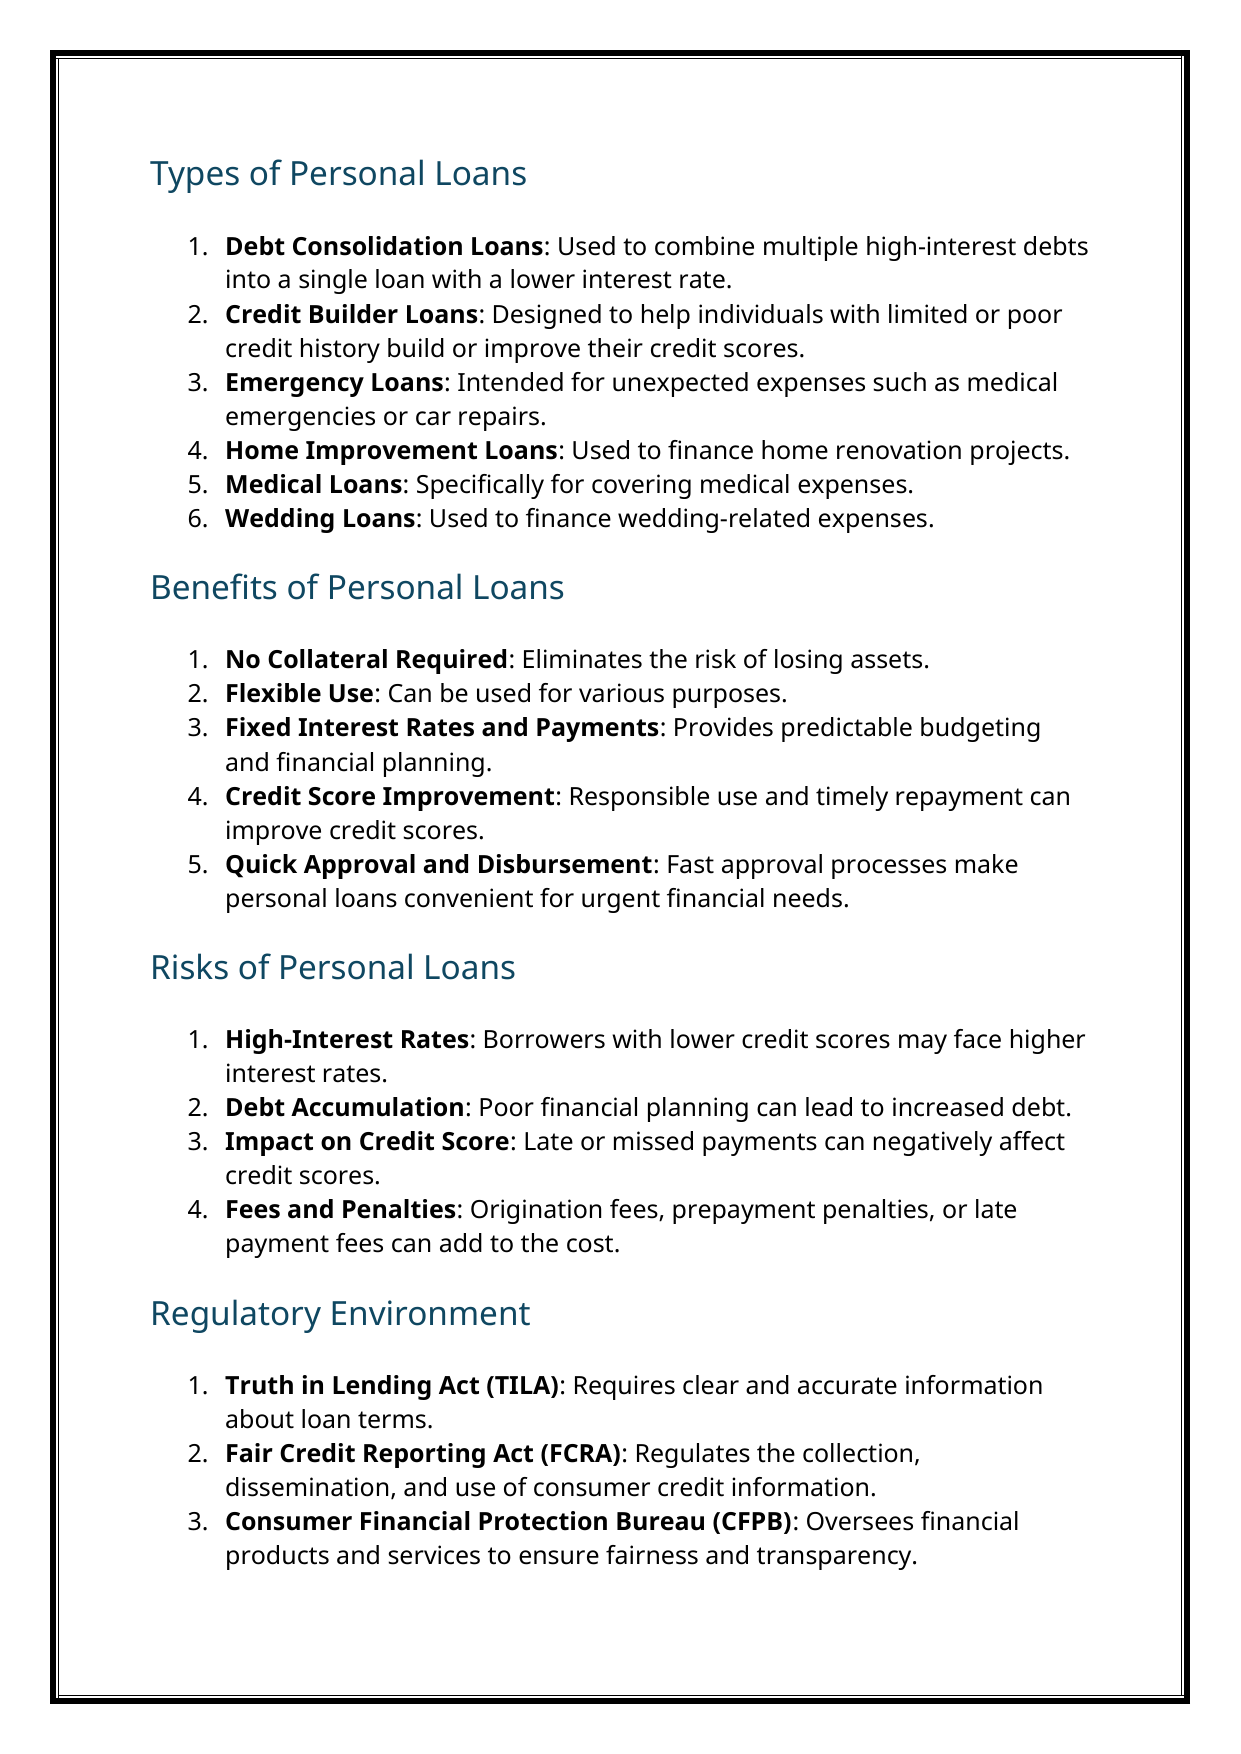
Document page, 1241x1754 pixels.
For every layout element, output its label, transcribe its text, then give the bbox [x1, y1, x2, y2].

list Credit Score Improvement: Responsible use and timely repayment can improve credit scores. [187, 778, 1090, 846]
list Debt Consolidation Loans: Used to combine multiple high-interest debts into a single loan with a lower interest rate. [187, 228, 1090, 296]
list Quick Approval and Disbursement: Fast approval processes make personal loans convenient for urgent financial needs. [187, 846, 1090, 914]
subtitle Benefits of Personal Loans [150, 564, 1090, 609]
subtitle Regulatory Environment [150, 1289, 1090, 1335]
list Wedding Loans: Used to finance wedding-related expenses. [187, 501, 1090, 535]
list Medical Loans: Specifically for covering medical expenses. [187, 467, 1090, 501]
list Impact on Credit Score: Late or missed payments can negatively affect credit scores. [187, 1124, 1090, 1192]
list Fair Credit Reporting Act (FCRA): Regulates the collection, dissemination, and use of consumer credit information. [187, 1436, 1090, 1504]
subtitle Types of Personal Loans [150, 150, 1090, 195]
list Emergency Loans: Intended for unexpected expenses such as medical emergencies or car repairs. [187, 364, 1090, 432]
list No Collateral Required: Eliminates the risk of losing assets. [187, 642, 1090, 676]
list Fees and Penalties: Origination fees, prepayment penalties, or late payment fees can add to the cost. [187, 1192, 1090, 1260]
list Debt Accumulation: Poor financial planning can lead to increased debt. [187, 1090, 1090, 1124]
list Flexible Use: Can be used for various purposes. [187, 676, 1090, 710]
list Credit Builder Loans: Designed to help individuals with limited or poor credit history build or improve their credit scores. [187, 296, 1090, 364]
subtitle Risks of Personal Loans [150, 944, 1090, 989]
list Home Improvement Loans: Used to finance home renovation projects. [187, 432, 1090, 467]
list Consumer Financial Protection Bureau (CFPB): Oversees financial products and services to ensure fairness and transparency. [187, 1504, 1090, 1572]
list High-Interest Rates: Borrowers with lower credit scores may face higher interest rates. [187, 1022, 1090, 1090]
list Truth in Lending Act (TILA): Requires clear and accurate information about loan terms. [187, 1367, 1090, 1436]
list Fixed Interest Rates and Payments: Provides predictable budgeting and financial planning. [187, 710, 1090, 778]
